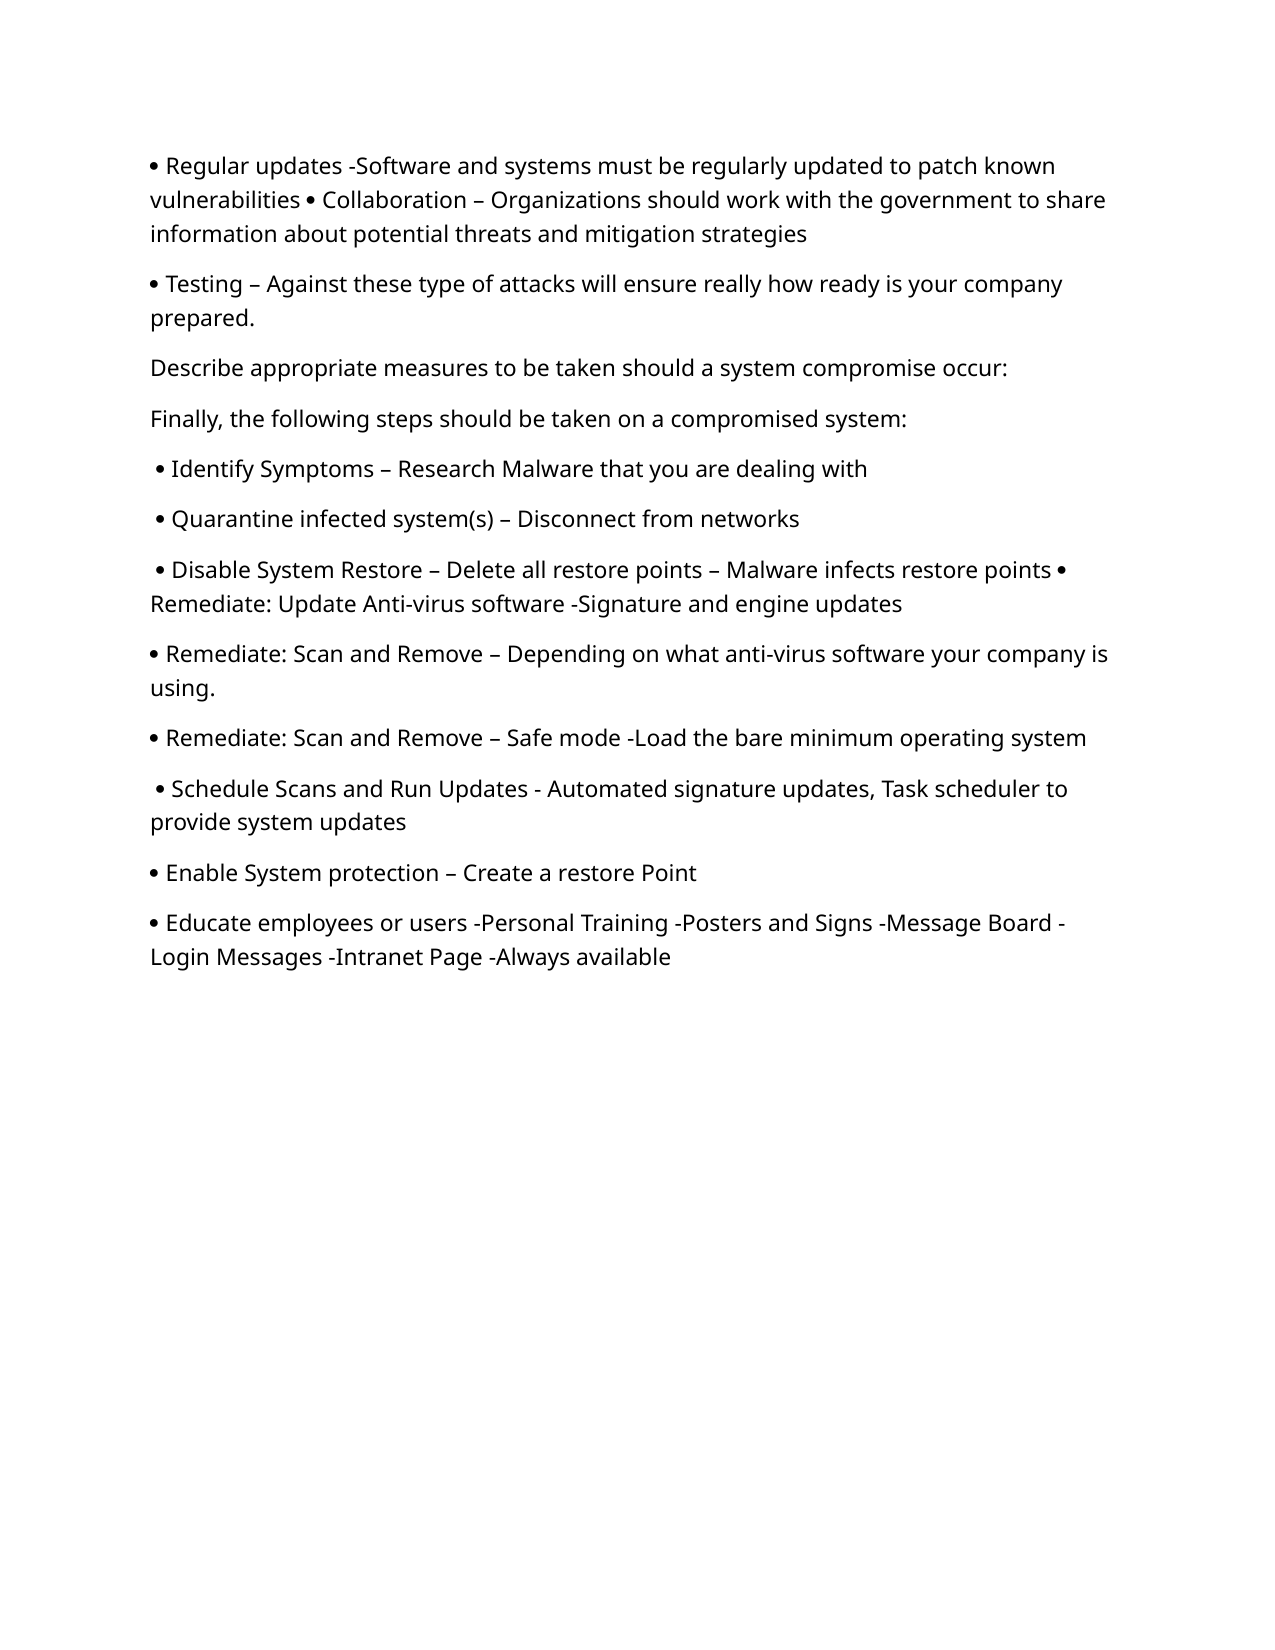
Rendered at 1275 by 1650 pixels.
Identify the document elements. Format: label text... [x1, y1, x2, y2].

text Testing – Against these type of attacks will ensure really how ready is your company prepared. [150, 268, 1125, 333]
text Enable System protection – Create a restore Point [150, 857, 1125, 888]
text Remediate: Scan and Remove – Depending on what anti-virus software your company is using. [150, 638, 1125, 703]
text Remediate: Scan and Remove – Safe mode -Load the bare minimum operating system [150, 722, 1125, 753]
text Disable System Restore – Delete all restore points – Malware infects restore points Remediate: Update Anti-virus software -Signature and engine updates [150, 554, 1125, 619]
text Educate employees or users -Personal Training -Posters and Signs -Message Board -Login Messages -Intranet Page -Always available [150, 907, 1125, 972]
text Regular updates -Software and systems must be regularly updated to patch known vulnerabilities Collaboration – Organizations should work with the government to share information about potential threats and mitigation strategies [150, 150, 1125, 249]
text Schedule Scans and Run Updates - Automated signature updates, Task scheduler to provide system updates [150, 772, 1125, 837]
text Finally, the following steps should be taken on a compromised system: [150, 402, 1125, 434]
text Quarantine infected system(s) – Disconnect from networks [150, 503, 1125, 534]
text Identify Symptoms – Research Malware that you are dealing with [150, 453, 1125, 484]
text Describe appropriate measures to be taken should a system compromise occur: [150, 352, 1125, 383]
